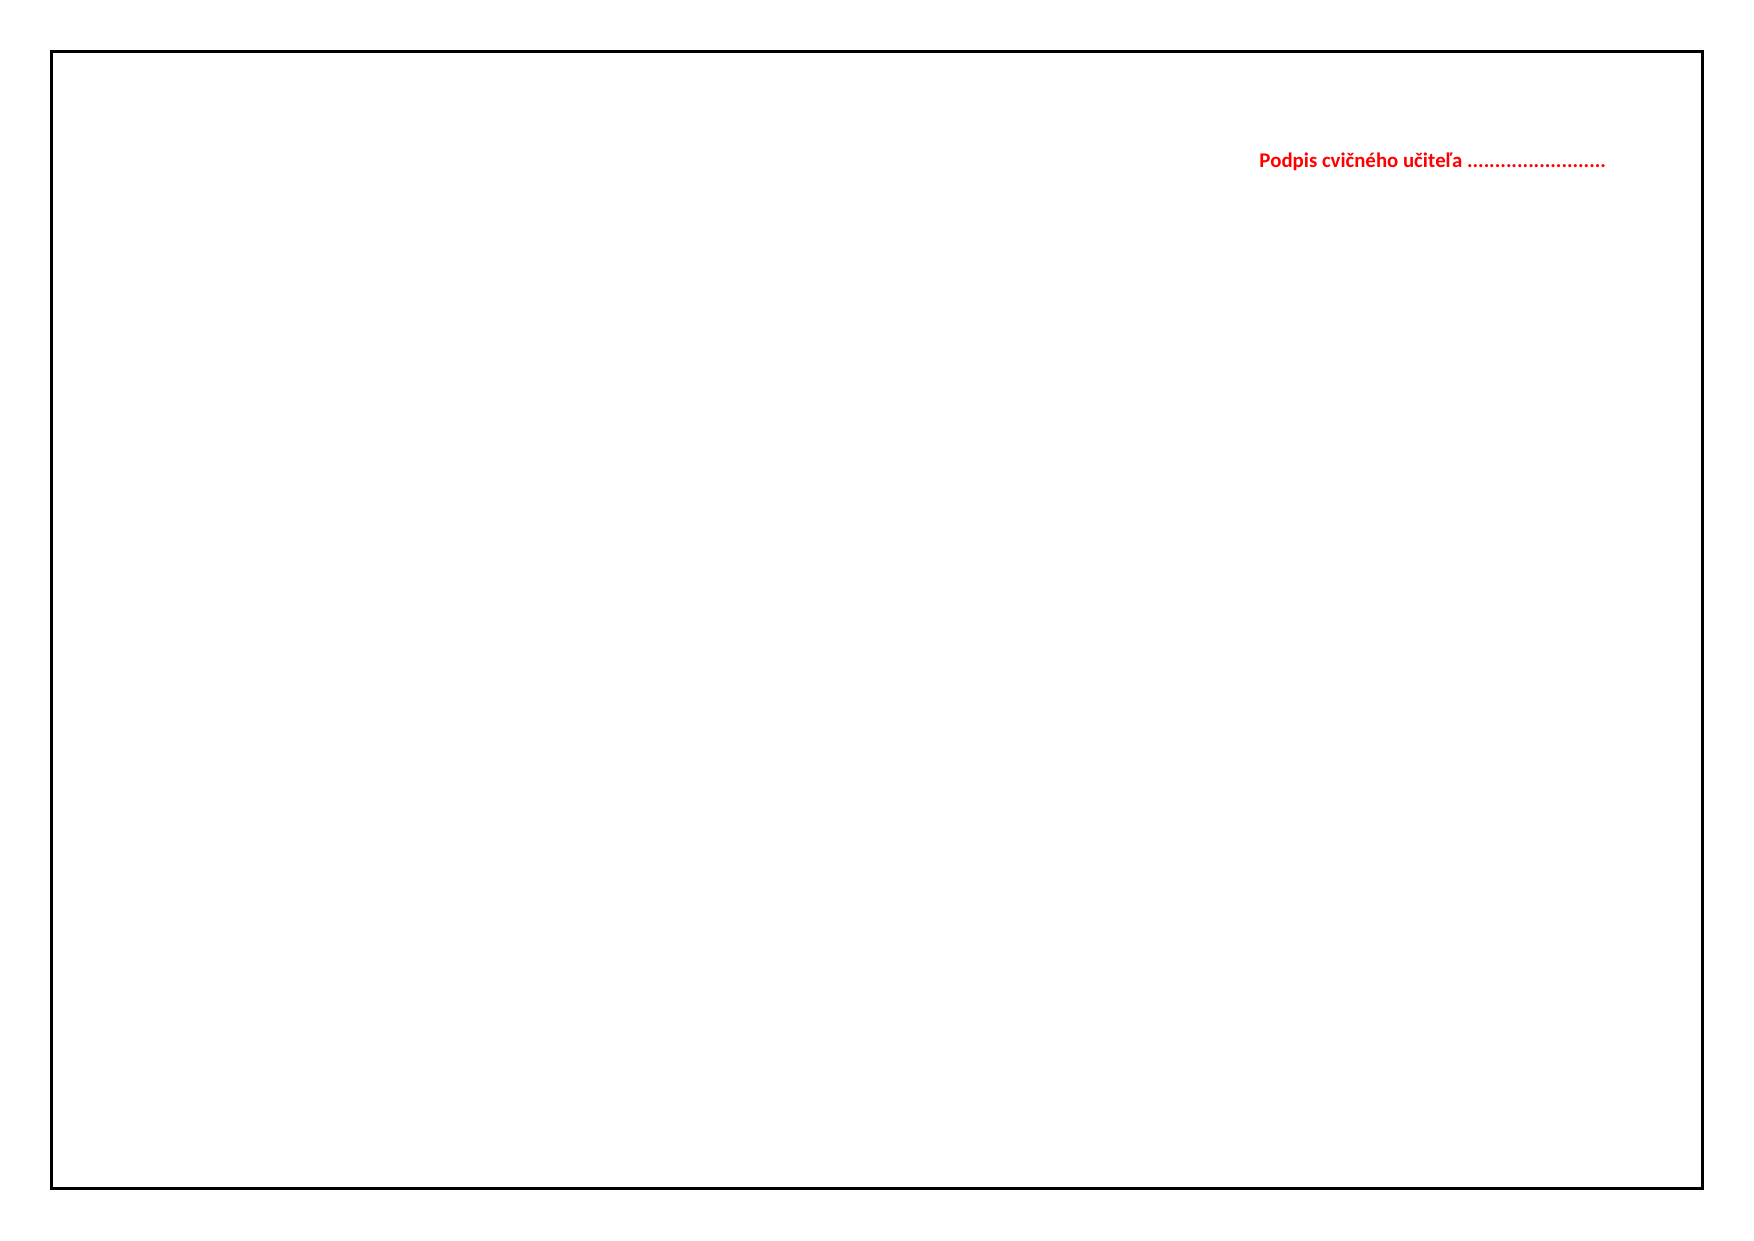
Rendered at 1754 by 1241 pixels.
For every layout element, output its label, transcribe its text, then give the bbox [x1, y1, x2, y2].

text Podpis cvičného učiteľa ......................... [148, 148, 1606, 173]
